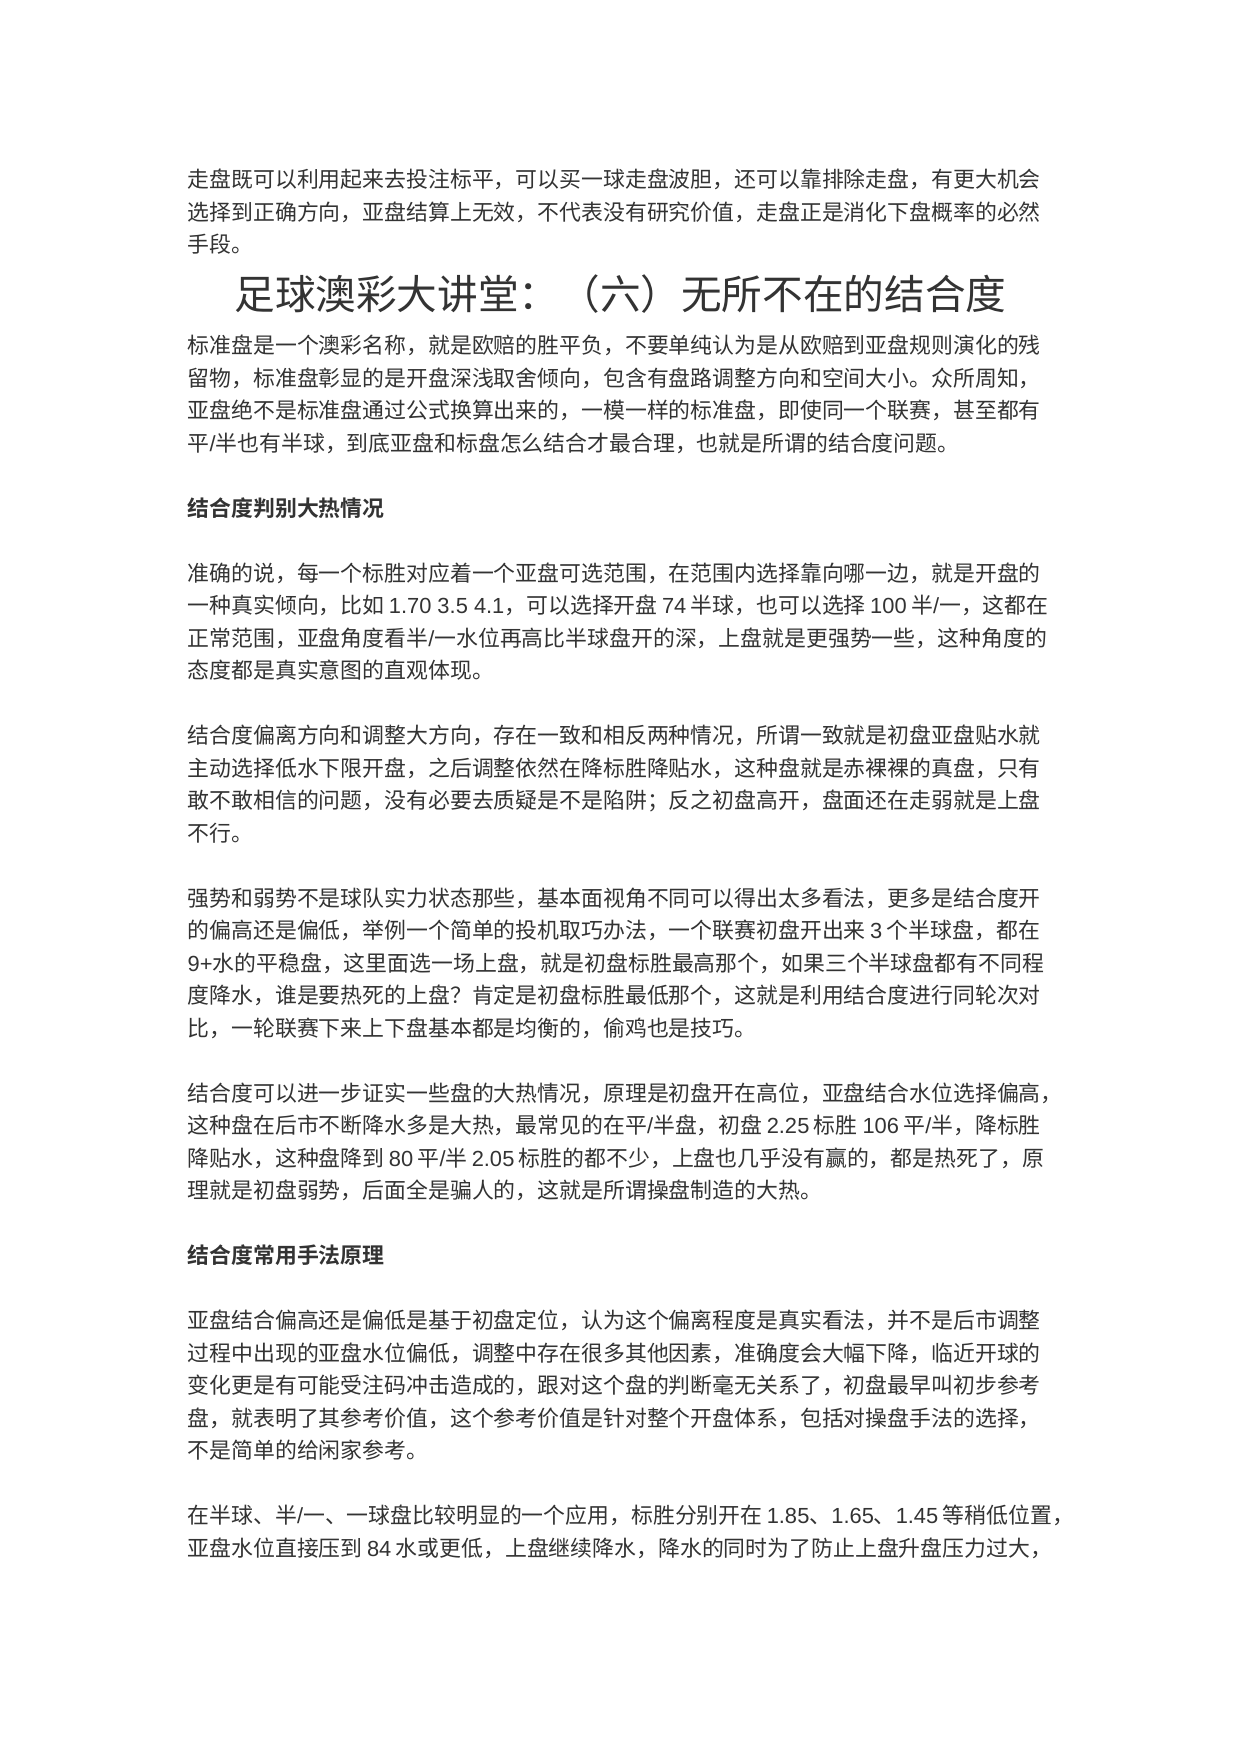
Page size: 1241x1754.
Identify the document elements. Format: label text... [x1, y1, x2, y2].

text 亚盘结合偏高还是偏低是基于初盘定位，认为这个偏离程度是真实看法，并不是后市调整过程中出现的亚盘水位偏低，调整中存在很多其他因素，准确度会大幅下降，临近开球的变化更是有可能受注码冲击造成的，跟对这个盘的判断毫无关系了，初盘最早叫初步参考盘，就表明了其参考价值，这个参考价值是针对整个开盘体系，包括对操盘手法的选择，不是简单的给闲家参考。 [187, 1303, 1053, 1465]
text 结合度常用手法原理 [187, 1238, 1053, 1270]
text 结合度可以进一步证实一些盘的大热情况，原理是初盘开在高位，亚盘结合水位选择偏高，这种盘在后市不断降水多是大热，最常见的在平/半盘，初盘2.25标胜 106平/半，降标胜降贴水，这种盘降到80平/半2.05标胜的都不少，上盘也几乎没有赢的，都是热死了，原理就是初盘弱势，后面全是骗人的，这就是所谓操盘制造的大热。 [187, 1075, 1053, 1205]
text 结合度偏离方向和调整大方向，存在一致和相反两种情况，所谓一致就是初盘亚盘贴水就主动选择低水下限开盘，之后调整依然在降标胜降贴水，这种盘就是赤裸裸的真盘，只有敢不敢相信的问题，没有必要去质疑是不是陷阱；反之初盘高开，盘面还在走弱就是上盘不行。 [187, 718, 1053, 848]
text 强势和弱势不是球队实力状态那些，基本面视角不同可以得出太多看法，更多是结合度开的偏高还是偏低，举例一个简单的投机取巧办法，一个联赛初盘开出来3个半球盘，都在9+水的平稳盘，这里面选一场上盘，就是初盘标胜最高那个，如果三个半球盘都有不同程度降水，谁是要热死的上盘？肯定是初盘标胜最低那个，这就是利用结合度进行同轮次对比，一轮联赛下来上下盘基本都是均衡的，偷鸡也是技巧。 [187, 880, 1053, 1043]
text 准确的说，每一个标胜对应着一个亚盘可选范围，在范围内选择靠向哪一边，就是开盘的一种真实倾向，比如1.70 3.5 4.1，可以选择开盘74半球，也可以选择100半/一，这都在正常范围，亚盘角度看半/一水位再高比半球盘开的深，上盘就是更强势一些，这种角度的态度都是真实意图的直观体现。 [187, 555, 1053, 685]
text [187, 1498, 1053, 1563]
text 结合度判别大热情况 [187, 490, 1053, 523]
text 走盘既可以利用起来去投注标平，可以买一球走盘波胆，还可以靠排除走盘，有更大机会选择到正确方向，亚盘结算上无效，不代表没有研究价值，走盘正是消化下盘概率的必然手段。 [187, 162, 1053, 259]
text 足球澳彩大讲堂：（六）无所不在的结合度 [187, 259, 1053, 324]
text 标准盘是一个澳彩名称，就是欧赔的胜平负，不要单纯认为是从欧赔到亚盘规则演化的残留物，标准盘彰显的是开盘深浅取舍倾向，包含有盘路调整方向和空间大小。众所周知，亚盘绝不是标准盘通过公式换算出来的，一模一样的标准盘，即使同一个联赛，甚至都有平/半也有半球，到底亚盘和标盘怎么结合才最合理，也就是所谓的结合度问题。 [187, 328, 1053, 458]
